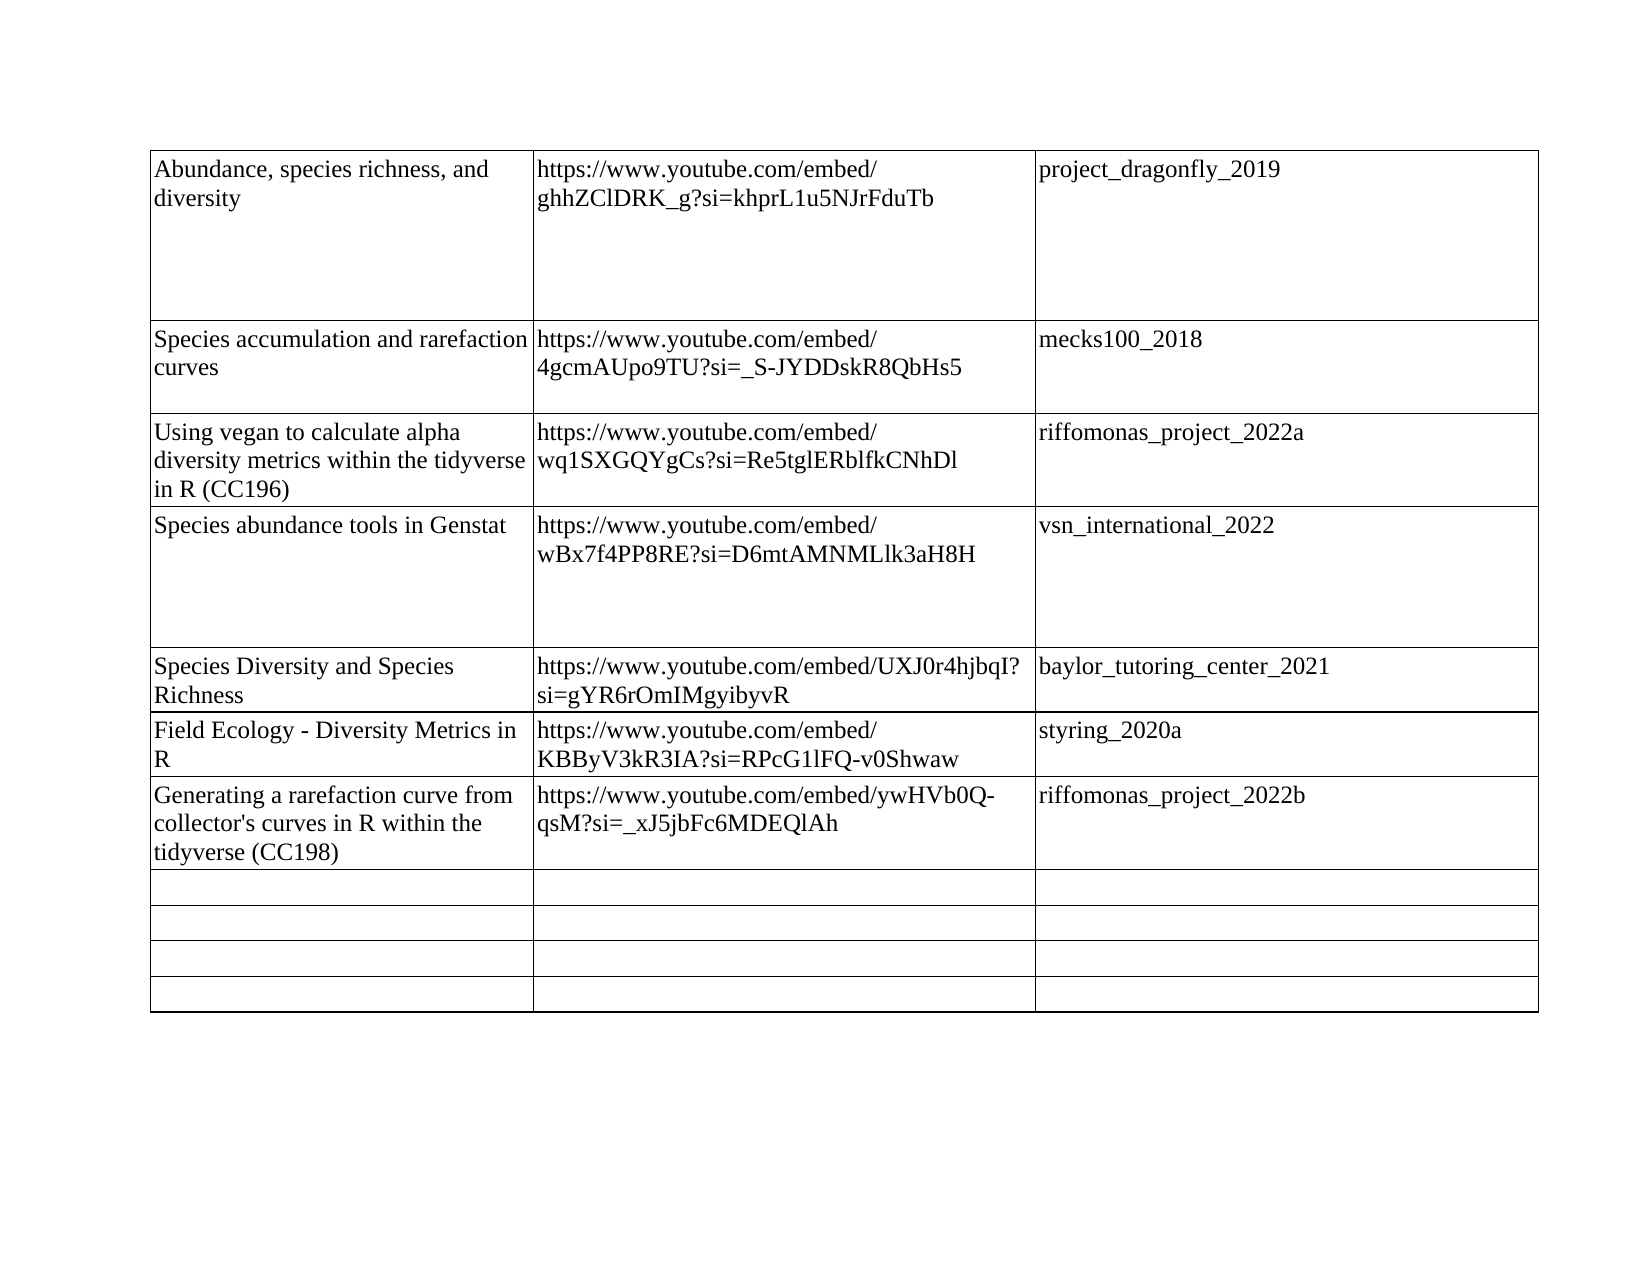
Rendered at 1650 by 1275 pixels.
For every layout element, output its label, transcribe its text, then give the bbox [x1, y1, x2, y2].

table_cell [1036, 414, 1538, 506]
table_cell [151, 507, 533, 647]
table_cell [534, 941, 1035, 976]
table_cell [1036, 977, 1538, 1011]
table_cell [1036, 906, 1538, 940]
table_cell [151, 941, 533, 976]
table_cell [534, 414, 1035, 506]
table_cell [534, 870, 1035, 904]
table_cell [534, 977, 1035, 1011]
table_cell [534, 906, 1035, 940]
table_cell [534, 648, 1035, 711]
table_cell [1036, 941, 1538, 976]
table_cell [151, 870, 533, 904]
table_cell [151, 648, 533, 711]
table_cell [151, 321, 533, 413]
table_cell [1036, 151, 1538, 320]
table_cell [151, 151, 533, 320]
table_cell [1036, 321, 1538, 413]
table_cell [151, 414, 533, 506]
table_cell [1036, 870, 1538, 904]
table_cell https://www.youtube.com/embed/ywHVb0Q-qsM?si=_xJ5jbFc6MDEQlAh [534, 777, 1035, 869]
table_cell [151, 977, 533, 1011]
table_cell [534, 321, 1035, 413]
table_cell [534, 713, 1035, 776]
table_cell [151, 713, 533, 776]
table_cell Generating a rarefaction curve from collector's curves in R within the tidyverse (CC198) [151, 777, 533, 869]
table_cell [151, 906, 533, 940]
table_cell [1036, 713, 1538, 776]
table_cell riffomonas_project_2022b [1036, 777, 1538, 869]
table_cell [1036, 507, 1538, 647]
table_cell [534, 507, 1035, 647]
table_cell [1036, 648, 1538, 711]
table_cell [534, 151, 1035, 320]
